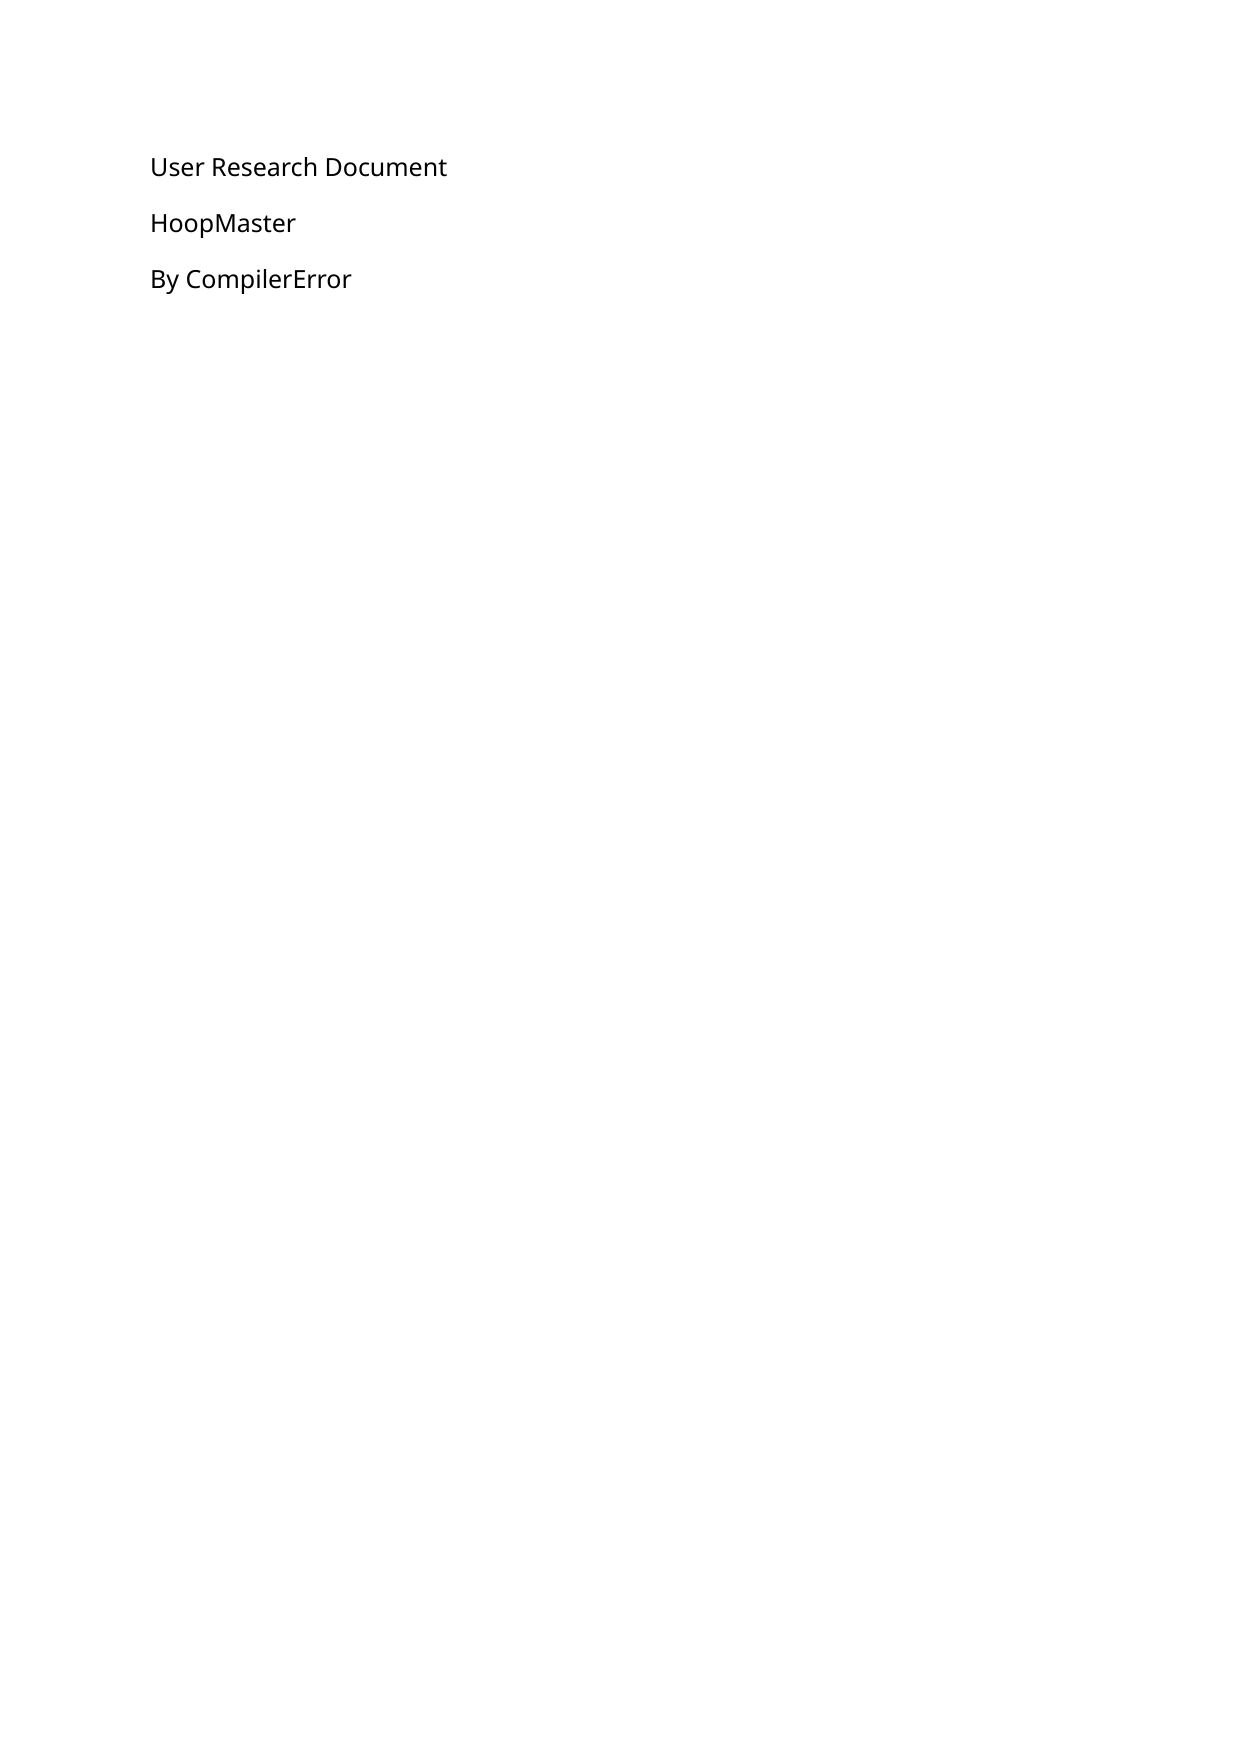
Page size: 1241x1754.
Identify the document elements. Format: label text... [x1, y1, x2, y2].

text By CompilerError [150, 262, 1090, 296]
text User Research Document [150, 150, 1090, 184]
text HoopMaster [150, 206, 1090, 240]
